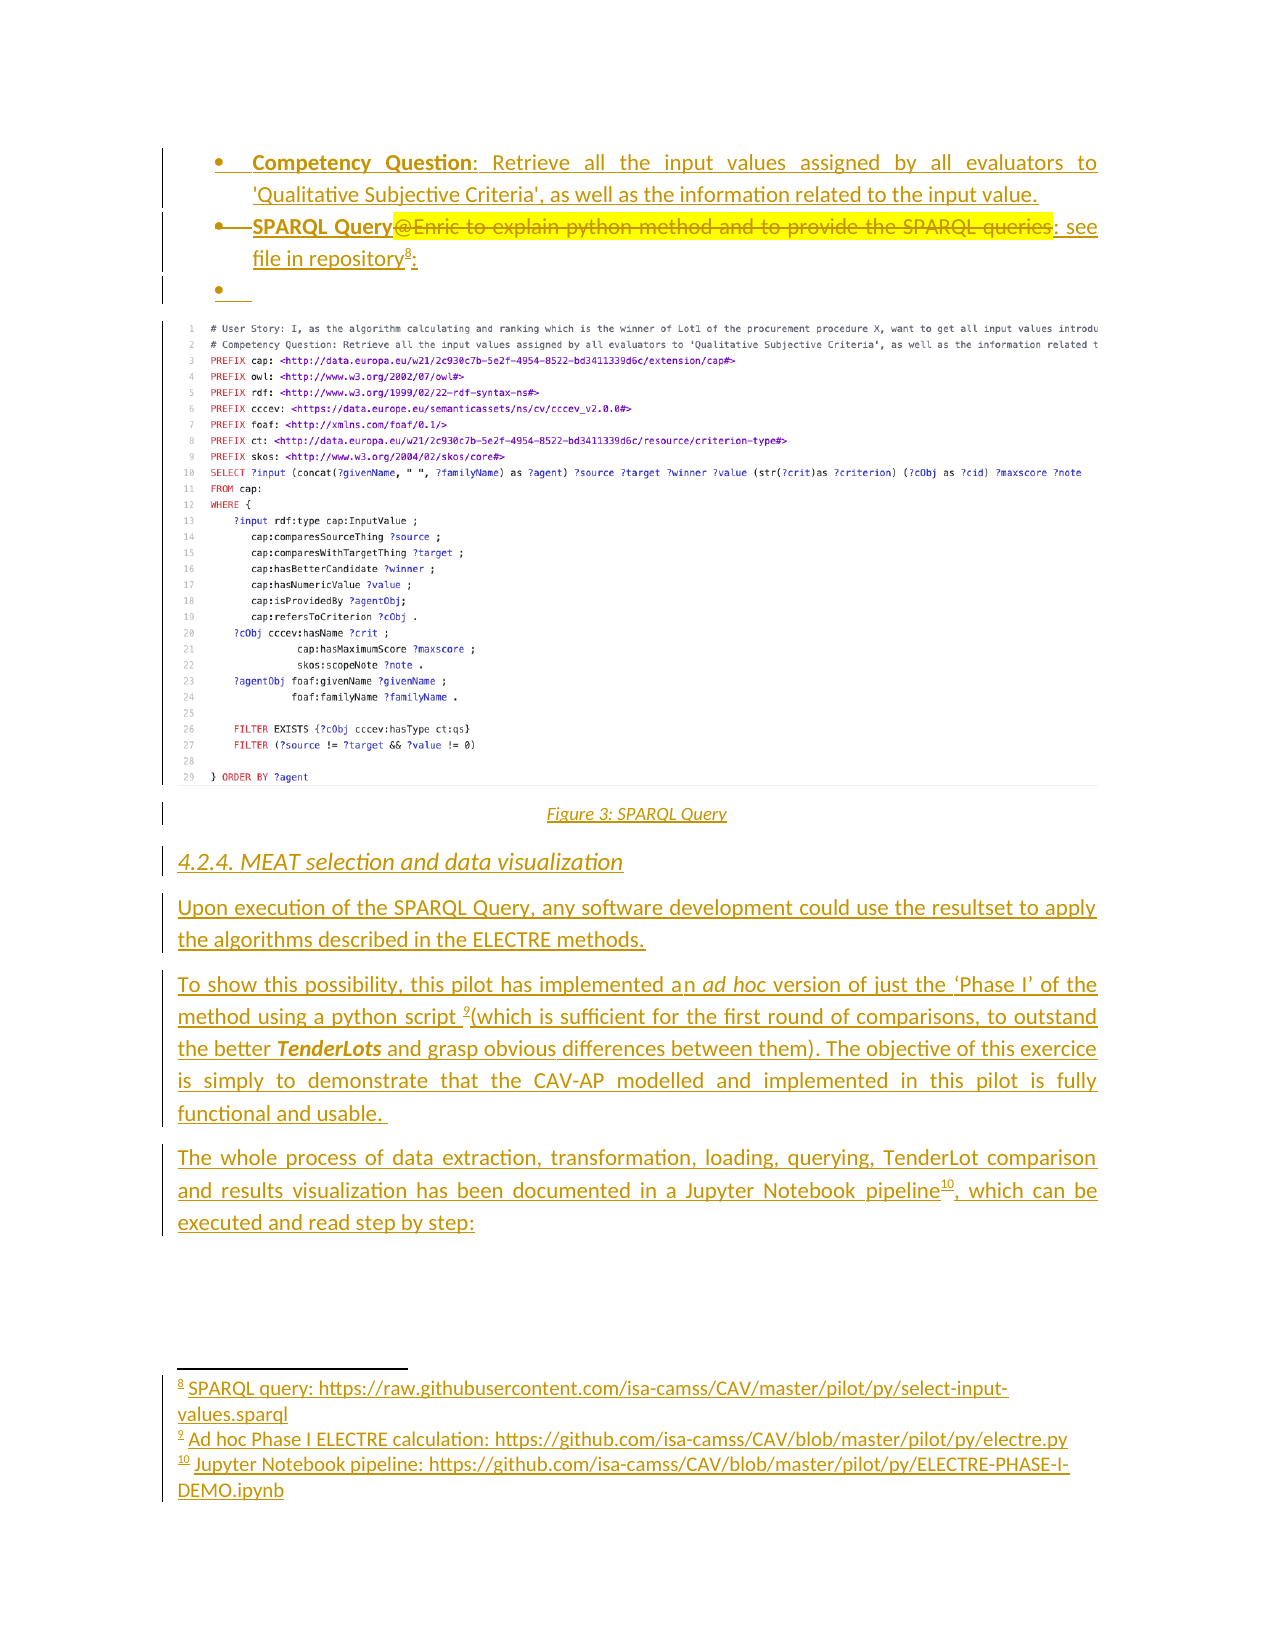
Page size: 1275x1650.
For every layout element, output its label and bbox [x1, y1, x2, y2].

picture [177, 321, 1098, 786]
